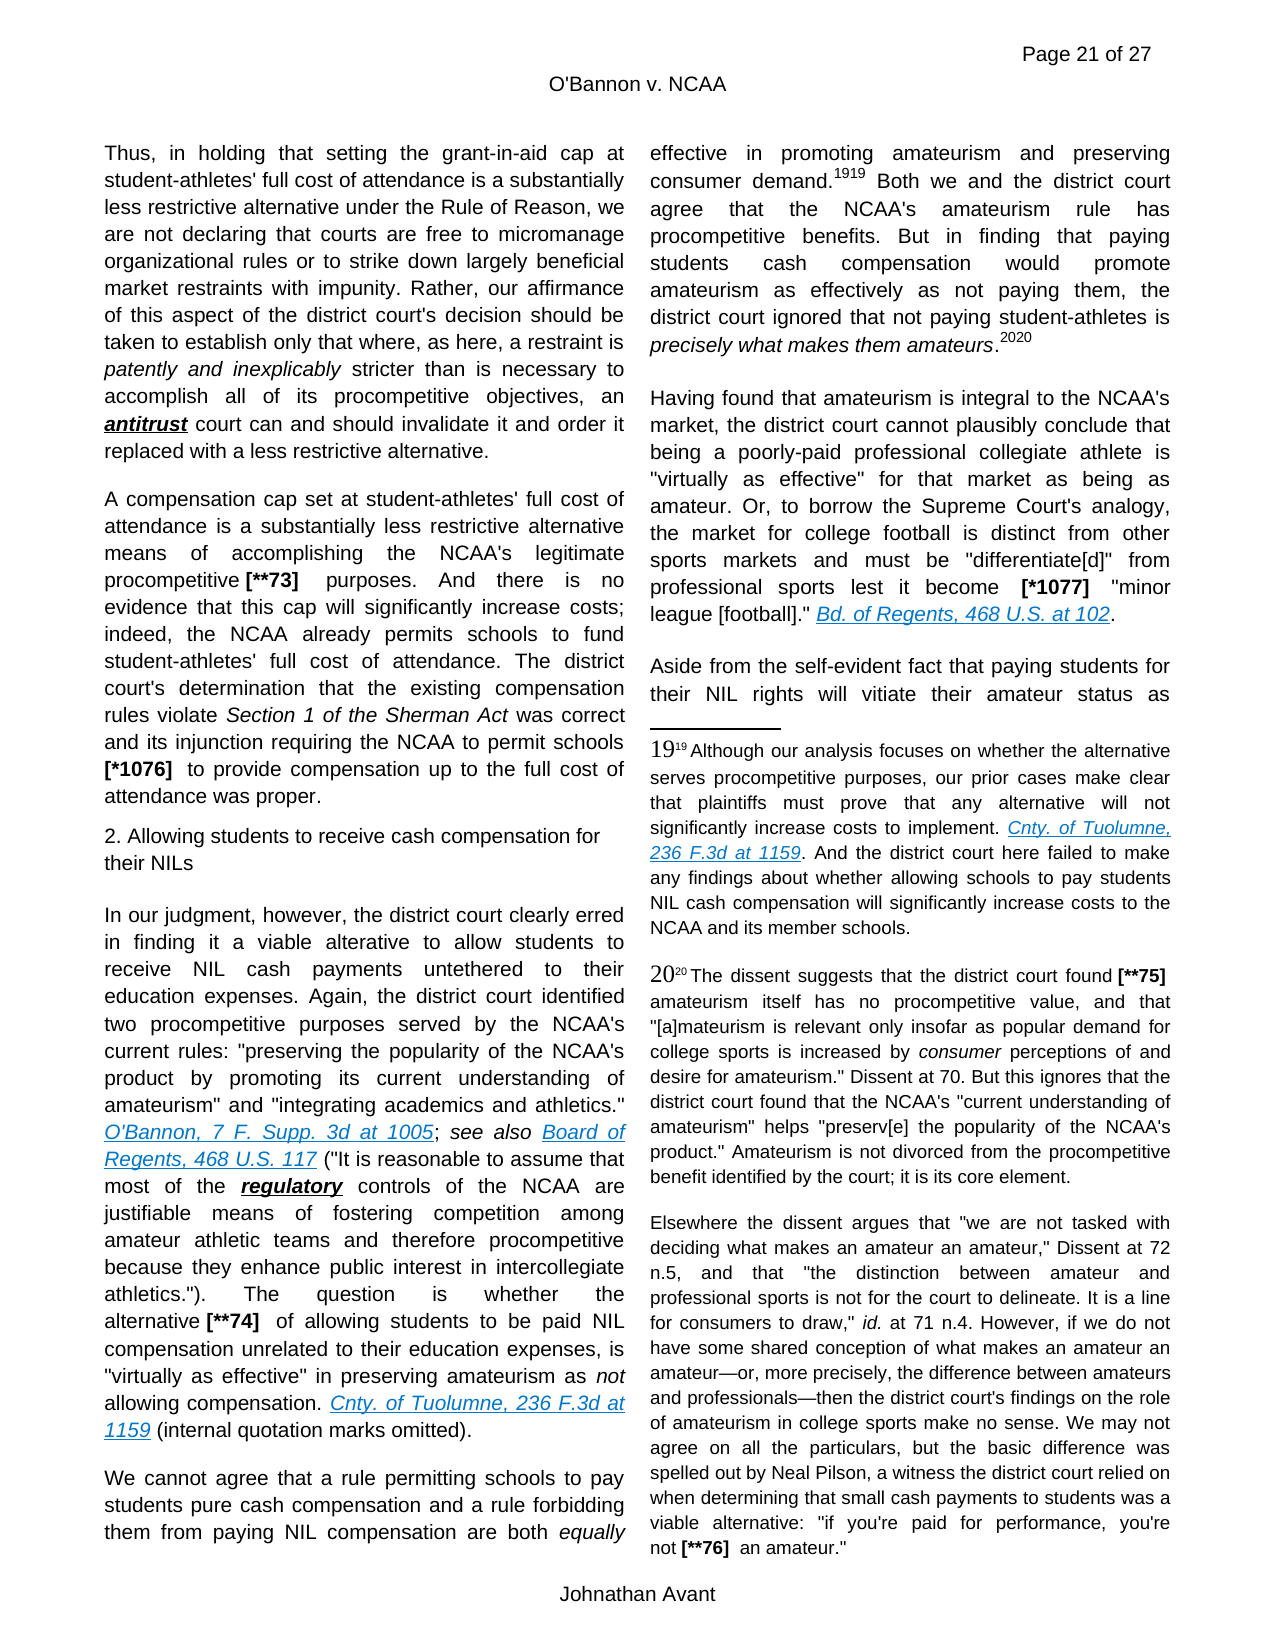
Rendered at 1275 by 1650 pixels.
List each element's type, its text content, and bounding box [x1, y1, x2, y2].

text In our judgment, however, the district court clearly erred in finding it a viable alterative to allow students to receive NIL cash payments untethered to their education expenses. Again, the district court identified two procompetitive purposes served by the NCAA's current rules: "preserving the popularity of the NCAA's product by promoting its current understanding of amateurism" and "integrating academics and athletics." O'Bannon, 7 F. Supp. 3d at 1005; see also Board of Regents, 468 U.S. 117 ("It is reasonable to assume that most of the regulatory controls of the NCAA are justifiable means of fostering competition among amateur athletic teams and therefore procompetitive because they enhance public interest in intercollegiate athletics."). The question is whether the alternative [**74] of allowing students to be paid NIL compensation unrelated to their education expenses, is "virtually as effective" in preserving amateurism as not allowing compensation. Cnty. of Tuolumne, 236 F.3d at 1159 (internal quotation marks omitted). [104, 900, 625, 1442]
text Thus, in holding that setting the grant-in-aid cap at student-athletes' full cost of attendance is a substantially less restrictive alternative under the Rule of Reason, we are not declaring that courts are free to micromanage organizational rules or to strike down largely beneficial market restraints with impunity. Rather, our affirmance of this aspect of the district court's decision should be taken to establish only that where, as here, a restraint is patently and inexplicably stricter than is necessary to accomplish all of its procompetitive objectives, an antitrust court can and should invalidate it and order it replaced with a less restrictive alternative. [104, 137, 625, 462]
text 2. Allowing students to receive cash compensation for their NILs [104, 821, 625, 875]
text We cannot agree that a rule permitting schools to pay students pure cash compensation and a rule forbidding them from paying NIL compensation are both equally effective in promoting amateurism and preserving consumer demand.19 Both we and the district court agree that the NCAA's amateurism rule has procompetitive benefits. But in finding that paying students cash compensation would promote amateurism as effectively as not paying them, the district court ignored that not paying student-athletes is precisely what makes them amateurs.20 [650, 137, 1171, 357]
text A compensation cap set at student-athletes' full cost of attendance is a substantially less restrictive alternative means of accomplishing the NCAA's legitimate procompetitive [**73] purposes. And there is no evidence that this cap will significantly increase costs; indeed, the NCAA already permits schools to fund student-athletes' full cost of attendance. The district court's determination that the existing compensation rules violate Section 1 of the Sherman Act was correct and its injunction requiring the NCAA to permit schools [*1076] to provide compensation up to the full cost of attendance was proper. [104, 483, 625, 808]
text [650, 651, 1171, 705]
text We cannot agree that a rule permitting schools to pay students pure cash compensation and a rule forbidding them from paying NIL compensation are both equally effective in promoting amateurism and preserving consumer demand.19 Both we and the district court agree that the NCAA's amateurism rule has procompetitive benefits. But in finding that paying students cash compensation would promote amateurism as effectively as not paying them, the district court ignored that not paying student-athletes is precisely what makes them amateurs.20 [104, 1462, 625, 1544]
text Having found that amateurism is integral to the NCAA's market, the district court cannot plausibly conclude that being a poorly-paid professional collegiate athlete is "virtually as effective" for that market as being as amateur. Or, to borrow the Supreme Court's analogy, the market for college football is distinct from other sports markets and must be "differentiate[d]" from professional sports lest it become [*1077] "minor league [football]." Bd. of Regents, 468 U.S. at 102. [650, 382, 1171, 626]
